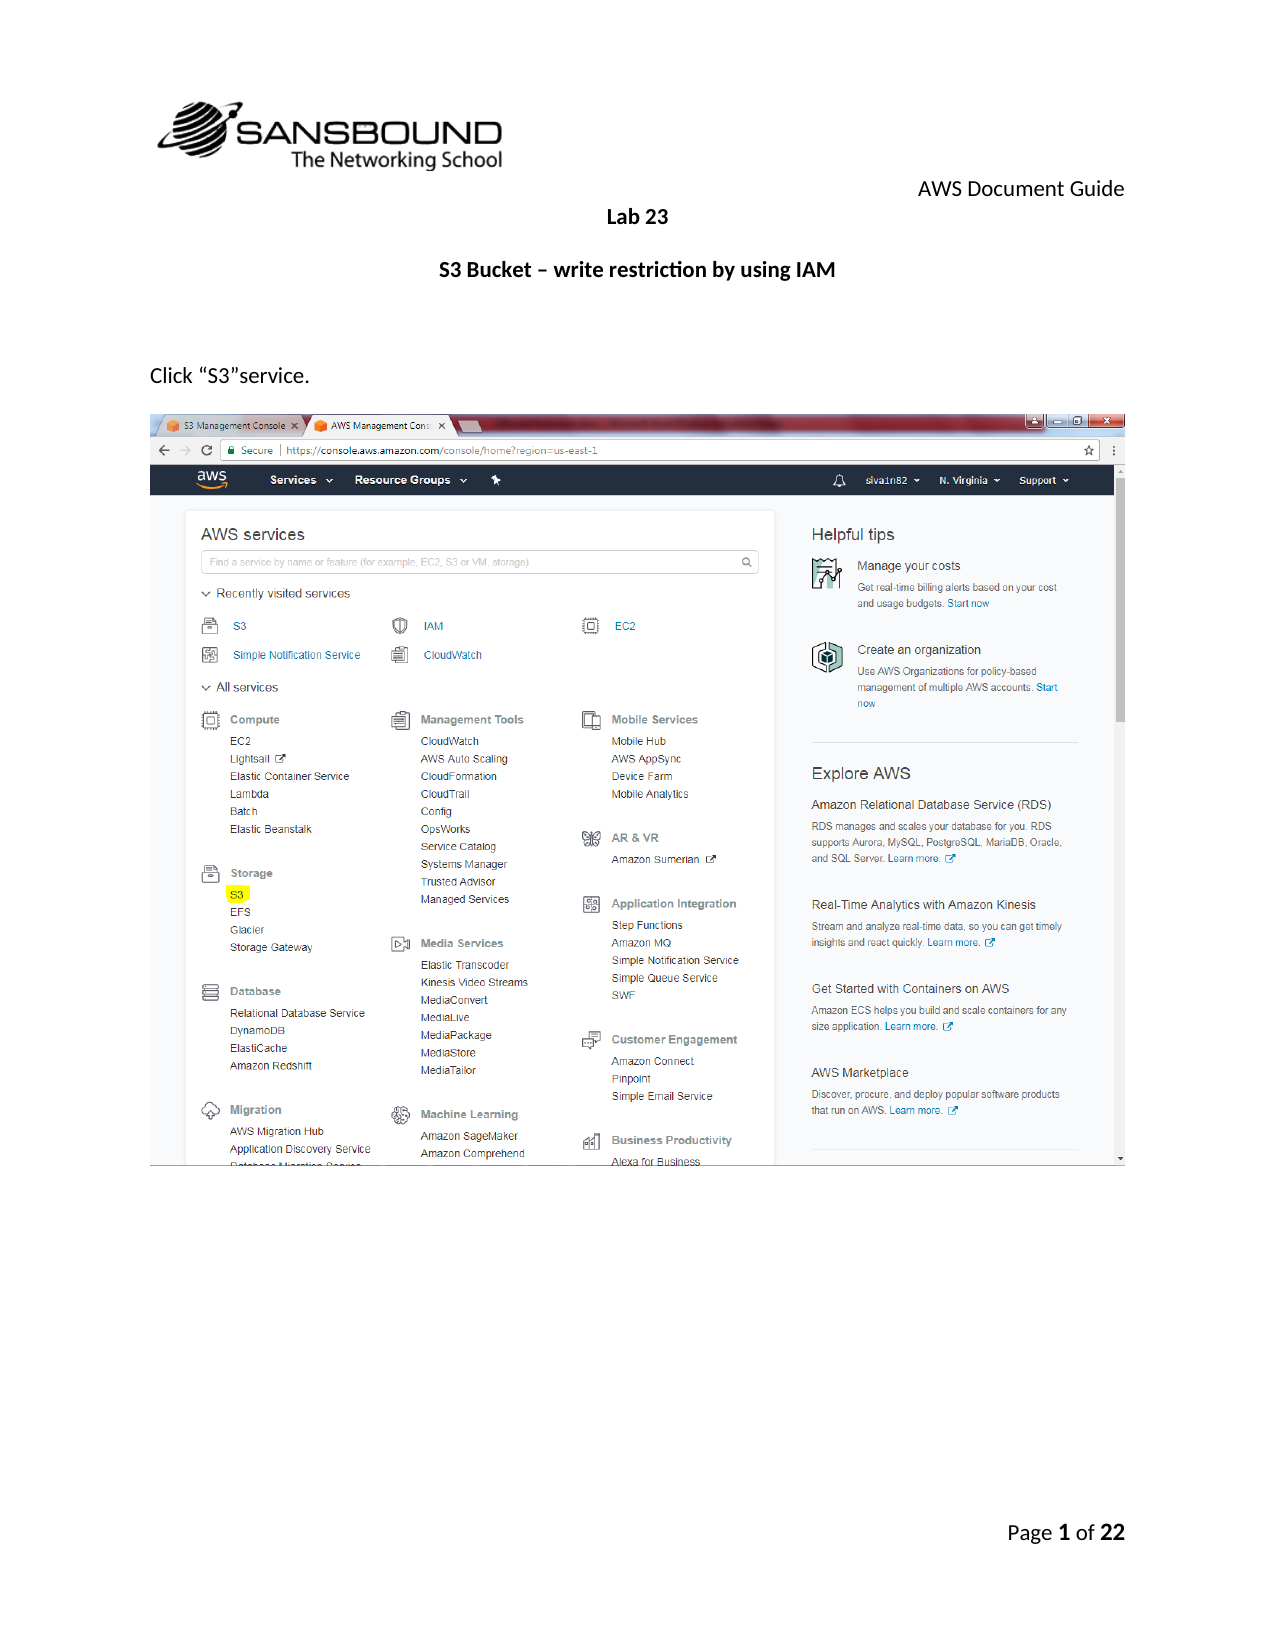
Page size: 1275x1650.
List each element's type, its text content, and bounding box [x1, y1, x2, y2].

picture [150, 75, 514, 197]
text Lab 23 [150, 202, 1125, 230]
text S3 Bucket – write restriction by using IAM [150, 255, 1125, 283]
picture [150, 414, 1125, 1166]
text Click “S3”service. [150, 361, 1125, 389]
